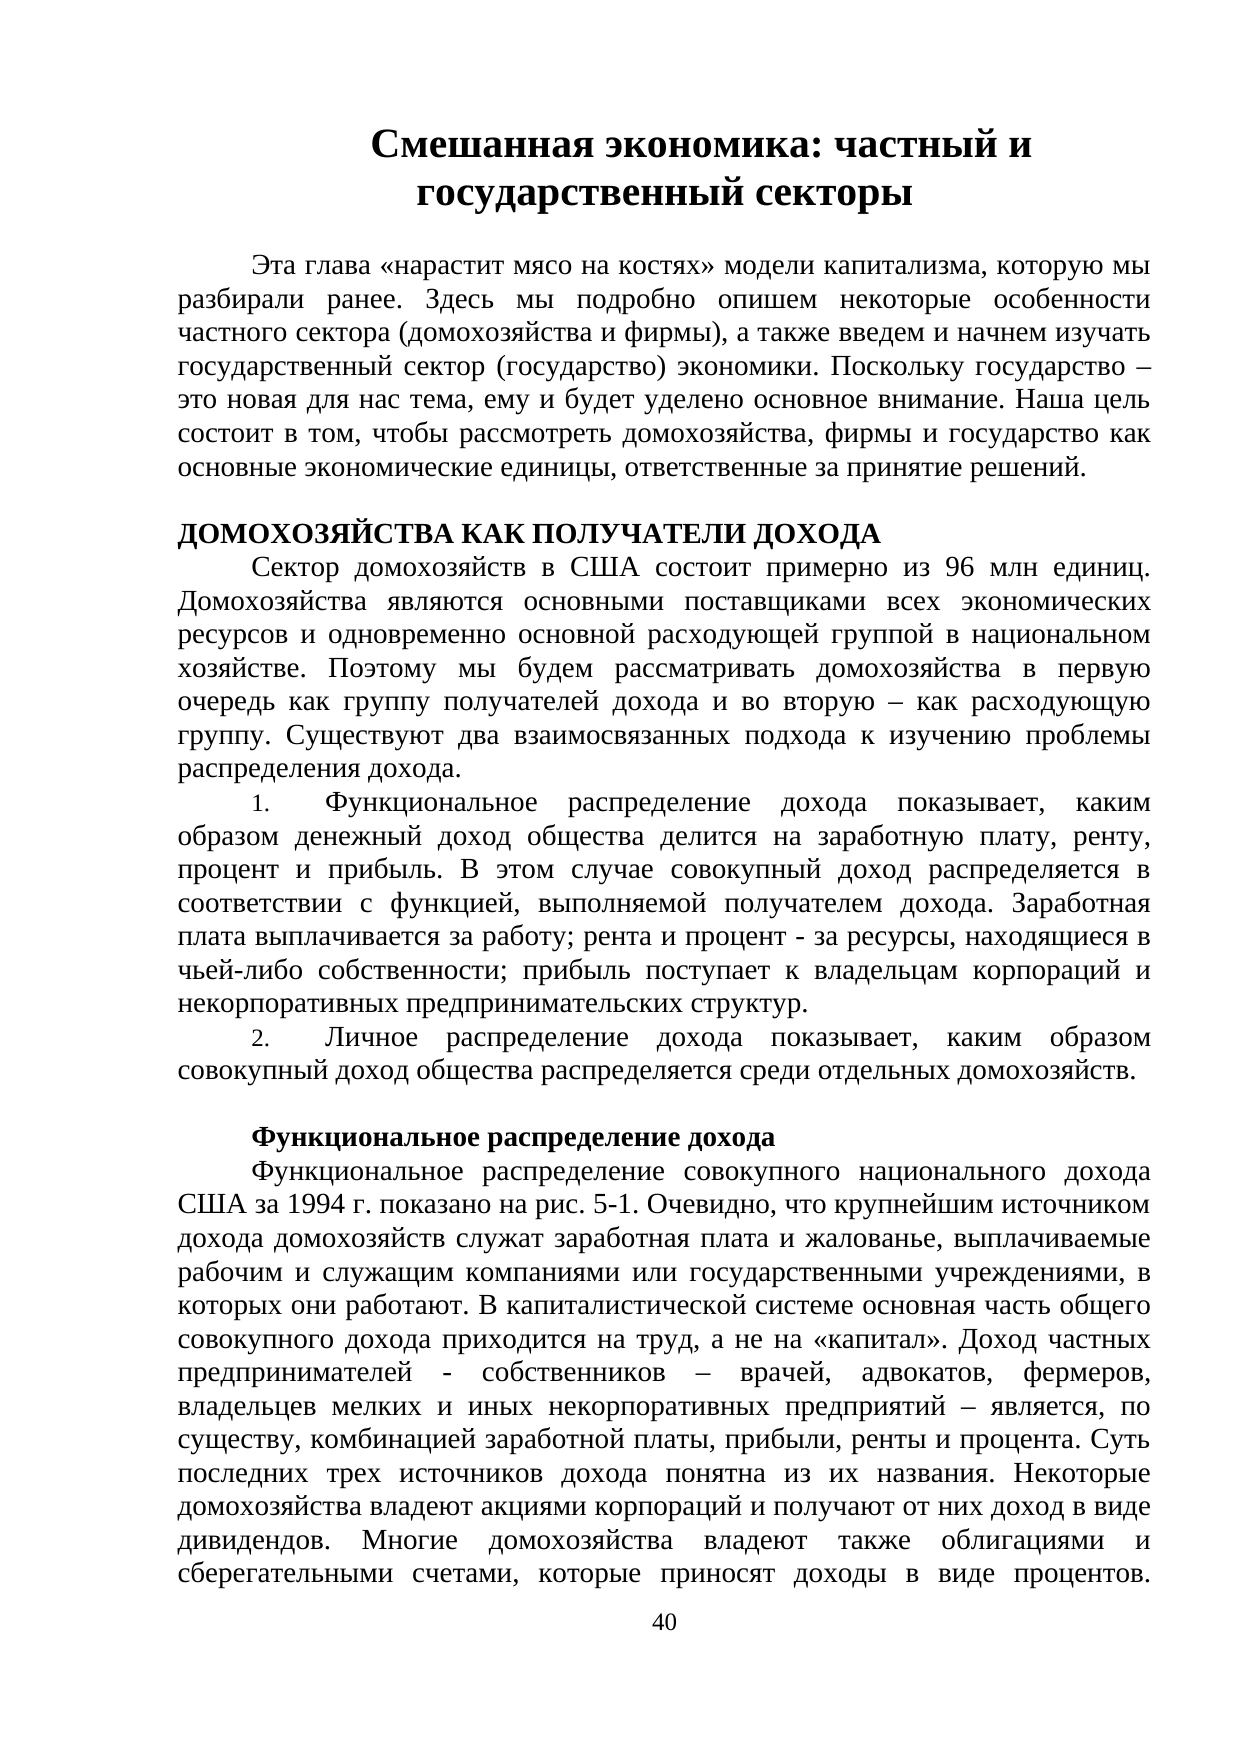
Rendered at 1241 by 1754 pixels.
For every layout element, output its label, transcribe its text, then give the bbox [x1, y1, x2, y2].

list Личное распределение дохода показывает, каким образом совокупный доход общества распределяется среди отдельных домохозяйств. [177, 1019, 1152, 1086]
text Эта глава «нарастит мясо на костях» модели капитализма, которую мы разбирали ранее. Здесь мы подробно опишем некоторые особенности частного сектора (домохозяйства и фирмы), а также введем и начнем изучать государственный сектор (государство) экономики. Поскольку государство – это новая для нас тема, ему и будет уделено основное внимание. Наша цель состоит в том, чтобы рассмотреть домохозяйства, фирмы и государство как основные экономические единицы, ответственные за принятие решений. [177, 247, 1152, 482]
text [177, 1153, 1152, 1589]
text Функциональное распределение дохода [177, 1119, 1152, 1153]
list Функциональное распределение дохода показывает, каким образом денежный доход общества делится на заработную плату, ренту, процент и прибыль. В этом случае совокупный доход распределяется в соответствии с функцией, выполняемой получателем дохода. Заработная плата выплачивается за работу; рента и процент - за ресурсы, находящиеся в чьей-либо собственности; прибыль поступает к владельцам корпораций и некорпоративных предпринимательских структур. [177, 784, 1152, 1019]
text Смешанная экономика: частный и государственный секторы [177, 118, 1152, 214]
text Сектор домохозяйств в США состоит примерно из 96 млн единиц. Домохозяйства являются основными поставщиками всех экономических ресурсов и одновременно основной расходующей группой в национальном хозяйстве. Поэтому мы будем рассматривать домохозяйства в первую очередь как группу получателей дохода и во вторую – как расходующую группу. Существуют два взаимосвязанных подхода к изучению проблемы распределения дохода. [177, 549, 1152, 784]
text ДОМОХОЗЯЙСТВА КАК ПОЛУЧАТЕЛИ ДОХОДА [177, 516, 1152, 549]
